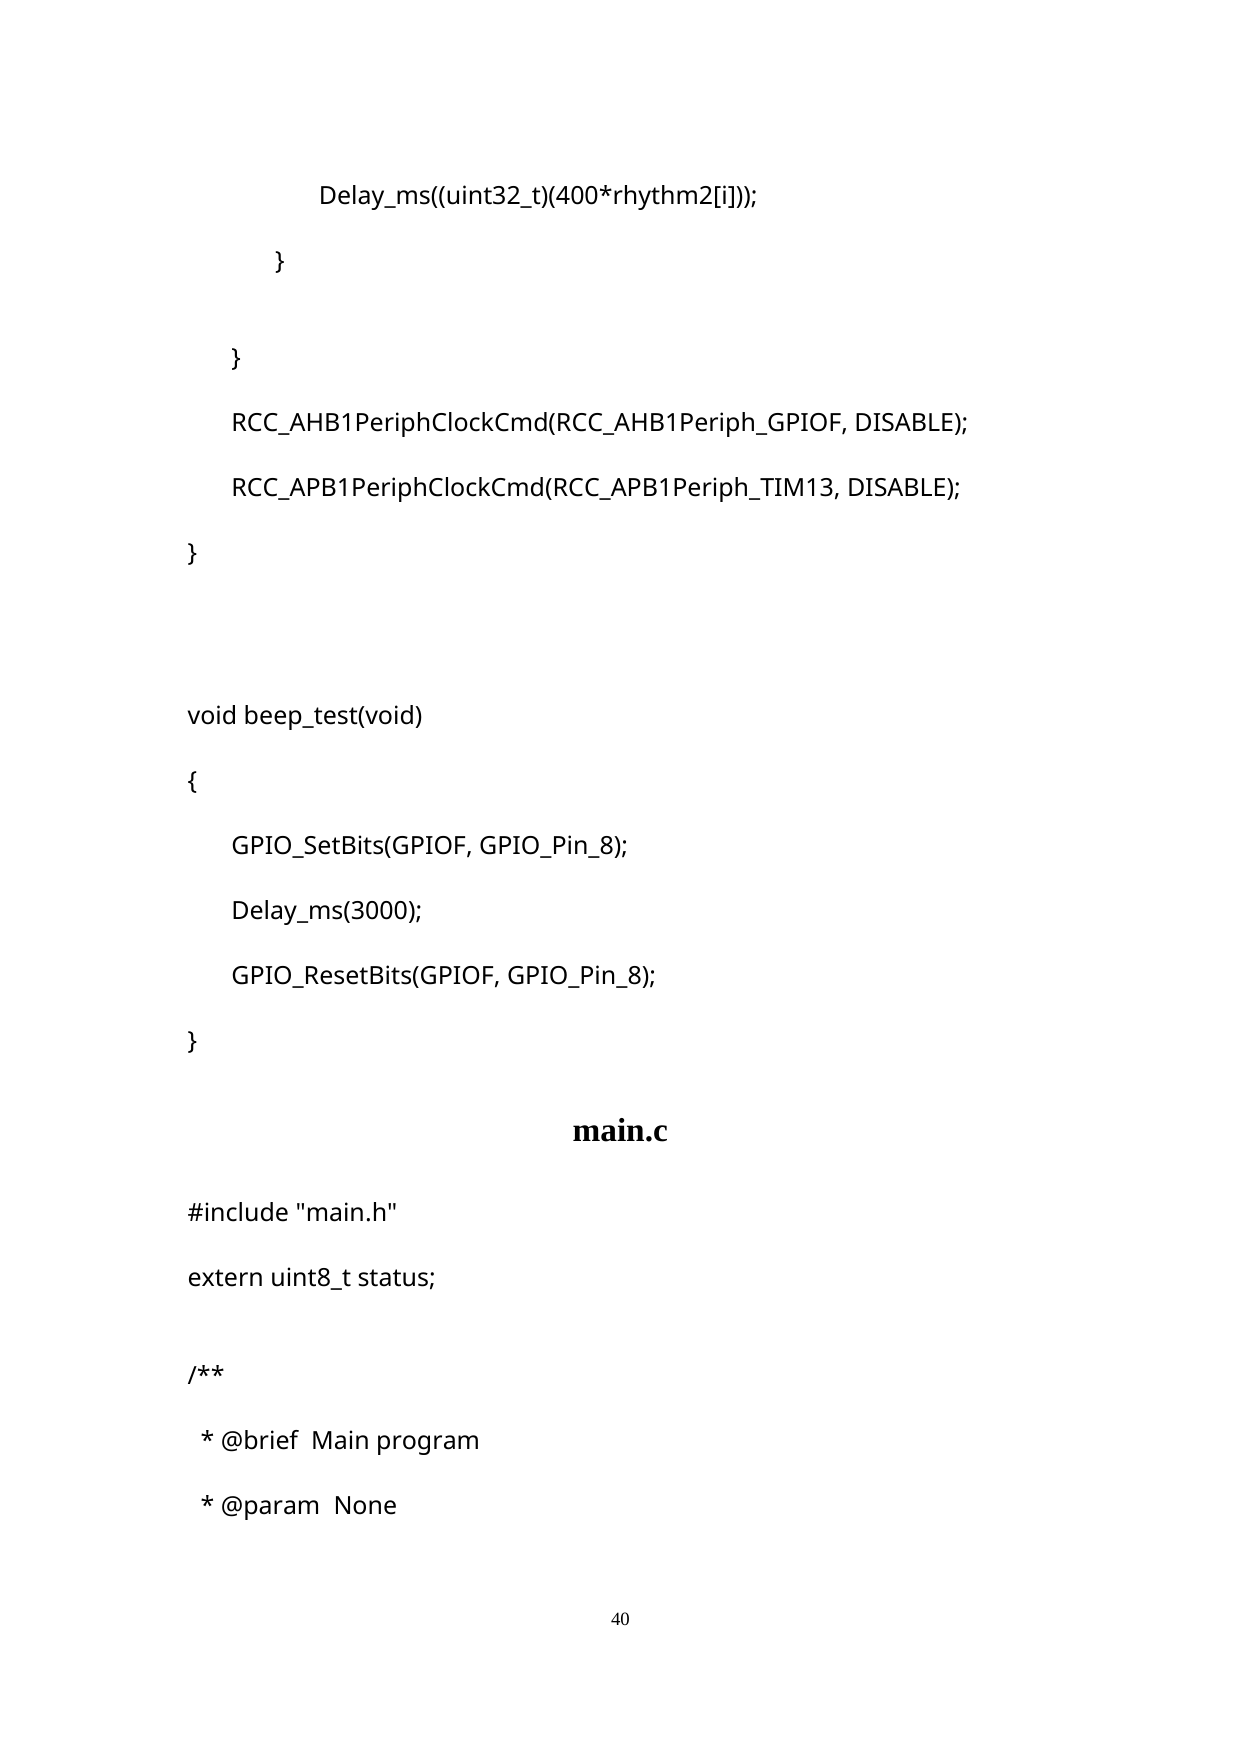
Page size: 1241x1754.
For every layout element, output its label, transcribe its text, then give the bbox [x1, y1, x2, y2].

text } [187, 324, 1053, 389]
text void beep_test(void) [187, 682, 1053, 747]
text GPIO_SetBits(GPIOF, GPIO_Pin_8); [187, 812, 1053, 877]
text } [187, 519, 1053, 584]
text /** [187, 1342, 1053, 1407]
text Delay_ms(3000); [187, 877, 1053, 942]
text } [187, 1007, 1053, 1072]
text RCC_AHB1PeriphClockCmd(RCC_AHB1Periph_GPIOF, DISABLE); [187, 389, 1053, 454]
text * @brief Main program [187, 1407, 1053, 1472]
text * @param None [187, 1472, 1053, 1537]
text extern uint8_t status; [187, 1245, 1053, 1310]
text } [187, 227, 1053, 292]
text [187, 454, 1053, 519]
text GPIO_ResetBits(GPIOF, GPIO_Pin_8); [187, 942, 1053, 1007]
text #include "main.h" [187, 1180, 1053, 1245]
text { [187, 747, 1053, 812]
text Delay_ms((uint32_t)(400*rhythm2[i])); [187, 162, 1053, 227]
subtitle main.c [187, 1097, 1053, 1162]
